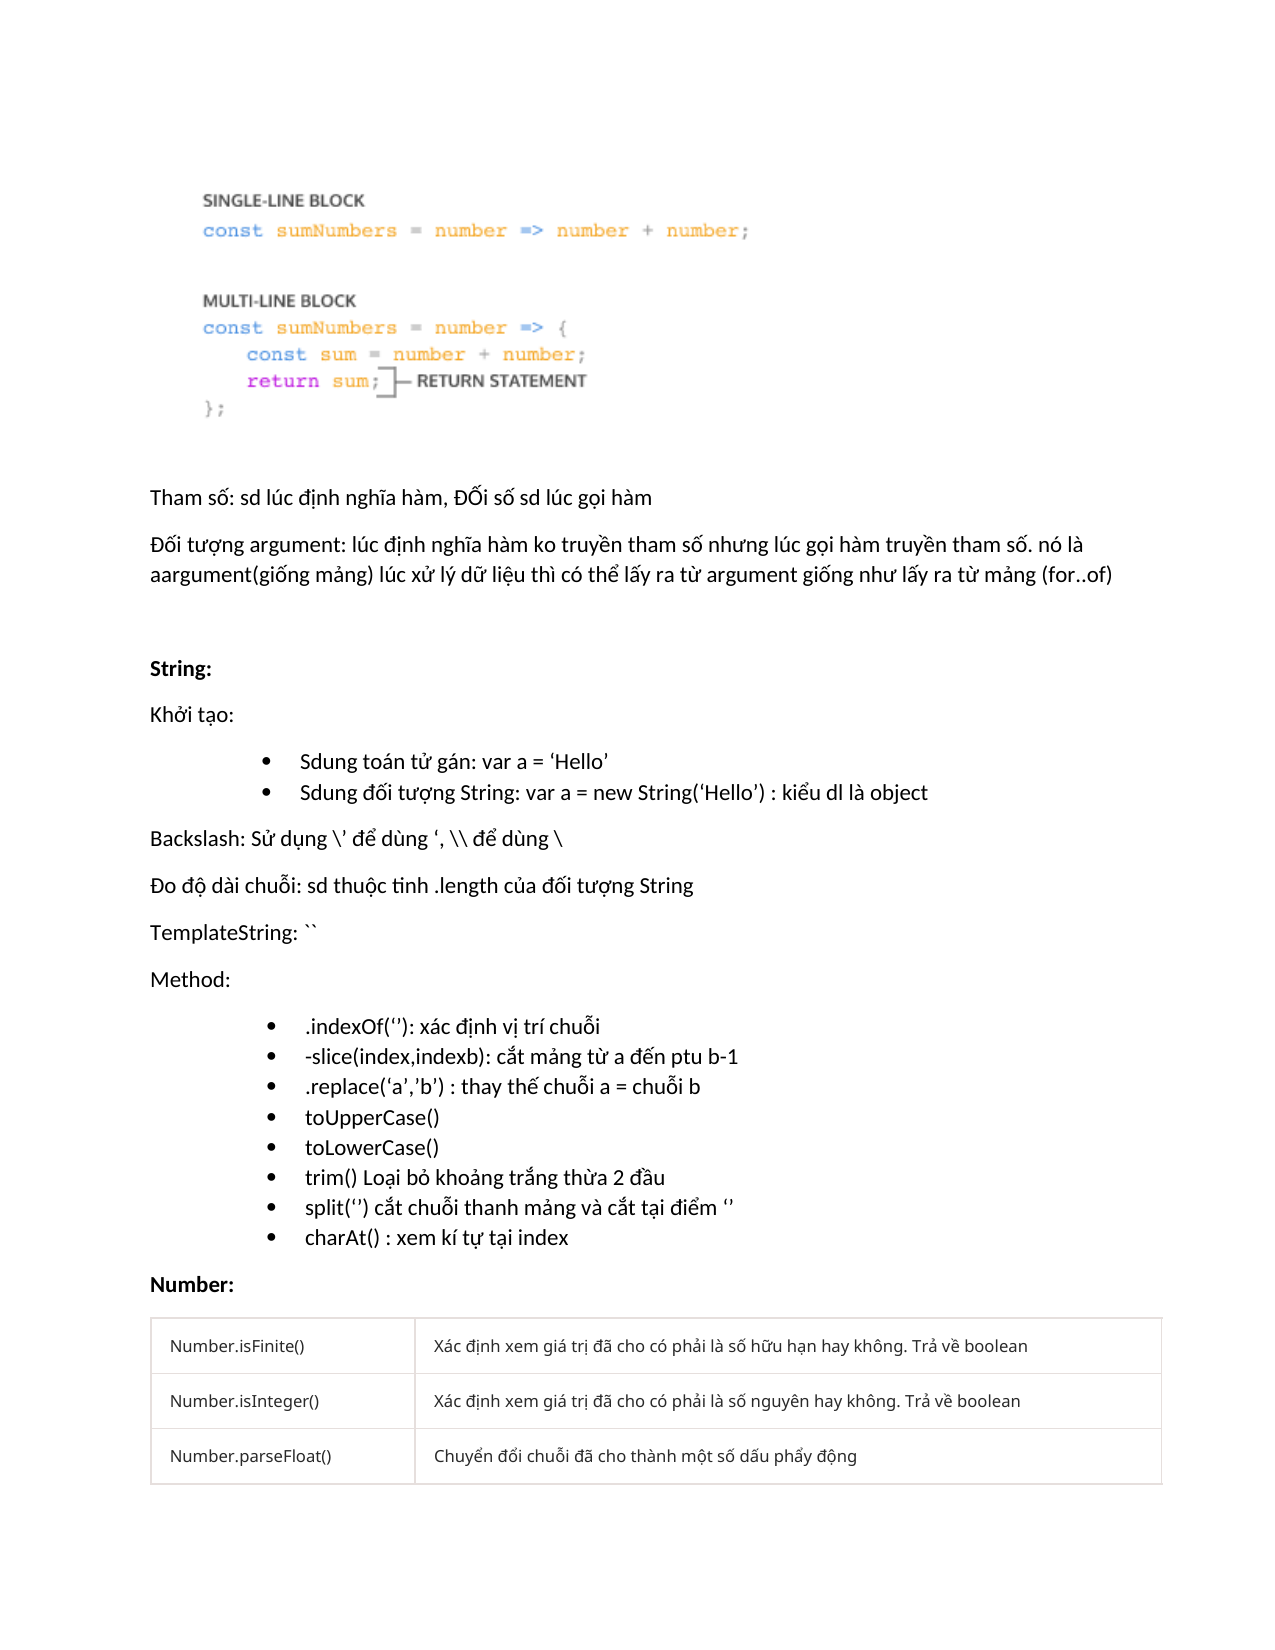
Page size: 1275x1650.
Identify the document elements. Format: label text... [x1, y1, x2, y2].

list toUpperCase() [267, 1103, 1125, 1131]
table_cell Chuyển đổi chuỗi đã cho thành một số dấu phẩy động [416, 1429, 1161, 1483]
text Đối tượng argument: lúc định nghĩa hàm ko truyền tham số nhưng lúc gọi hàm truyền tham số. nó là aargument(giống mảng) lúc xử lý dữ liệu thì có thể lấy ra từ argument giống như lấy ra từ mảng (for..of) [150, 530, 1125, 588]
picture [150, 150, 808, 464]
list split(‘’) cắt chuỗi thanh mảng và cắt tại điểm ‘’ [267, 1193, 1125, 1221]
list -slice(index,indexb): cắt mảng từ a đến ptu b-1 [267, 1042, 1125, 1070]
list .replace(‘a’,’b’) : thay thế chuỗi a = chuỗi b [267, 1072, 1125, 1101]
text Number: [150, 1270, 1125, 1298]
list toLowerCase() [267, 1133, 1125, 1161]
list Sdung đối tượng String: var a = new String(‘Hello’) : kiểu dl là object [262, 778, 1125, 806]
text Method: [150, 965, 1125, 993]
text TemplateString: `` [150, 918, 1125, 946]
table_cell Number.parseFloat() [152, 1429, 414, 1483]
table_cell Number.isInteger() [152, 1374, 414, 1428]
text String: [150, 654, 1125, 682]
table_header Number.isFinite() [152, 1319, 414, 1372]
list charAt() : xem kí tự tại index [267, 1223, 1125, 1252]
table_header Xác định xem giá trị đã cho có phải là số hữu hạn hay không. Trả về boolean [416, 1319, 1161, 1372]
list .indexOf(‘’): xác định vị trí chuỗi [267, 1012, 1125, 1040]
text Backslash: Sử dụng \’ để dùng ‘, \\ để dùng \ [150, 824, 1125, 853]
text Tham số: sd lúc định nghĩa hàm, ĐỐi số sd lúc gọi hàm [150, 483, 1125, 511]
text Đo độ dài chuỗi: sd thuộc tinh .length của đối tượng String [150, 871, 1125, 899]
text Khởi tạo: [150, 701, 1125, 729]
list Sdung toán tử gán: var a = ‘Hello’ [262, 747, 1125, 776]
table_cell Xác định xem giá trị đã cho có phải là số nguyên hay không. Trả về boolean [416, 1374, 1161, 1428]
list trim() Loại bỏ khoảng trắng thừa 2 đầu [267, 1163, 1125, 1191]
